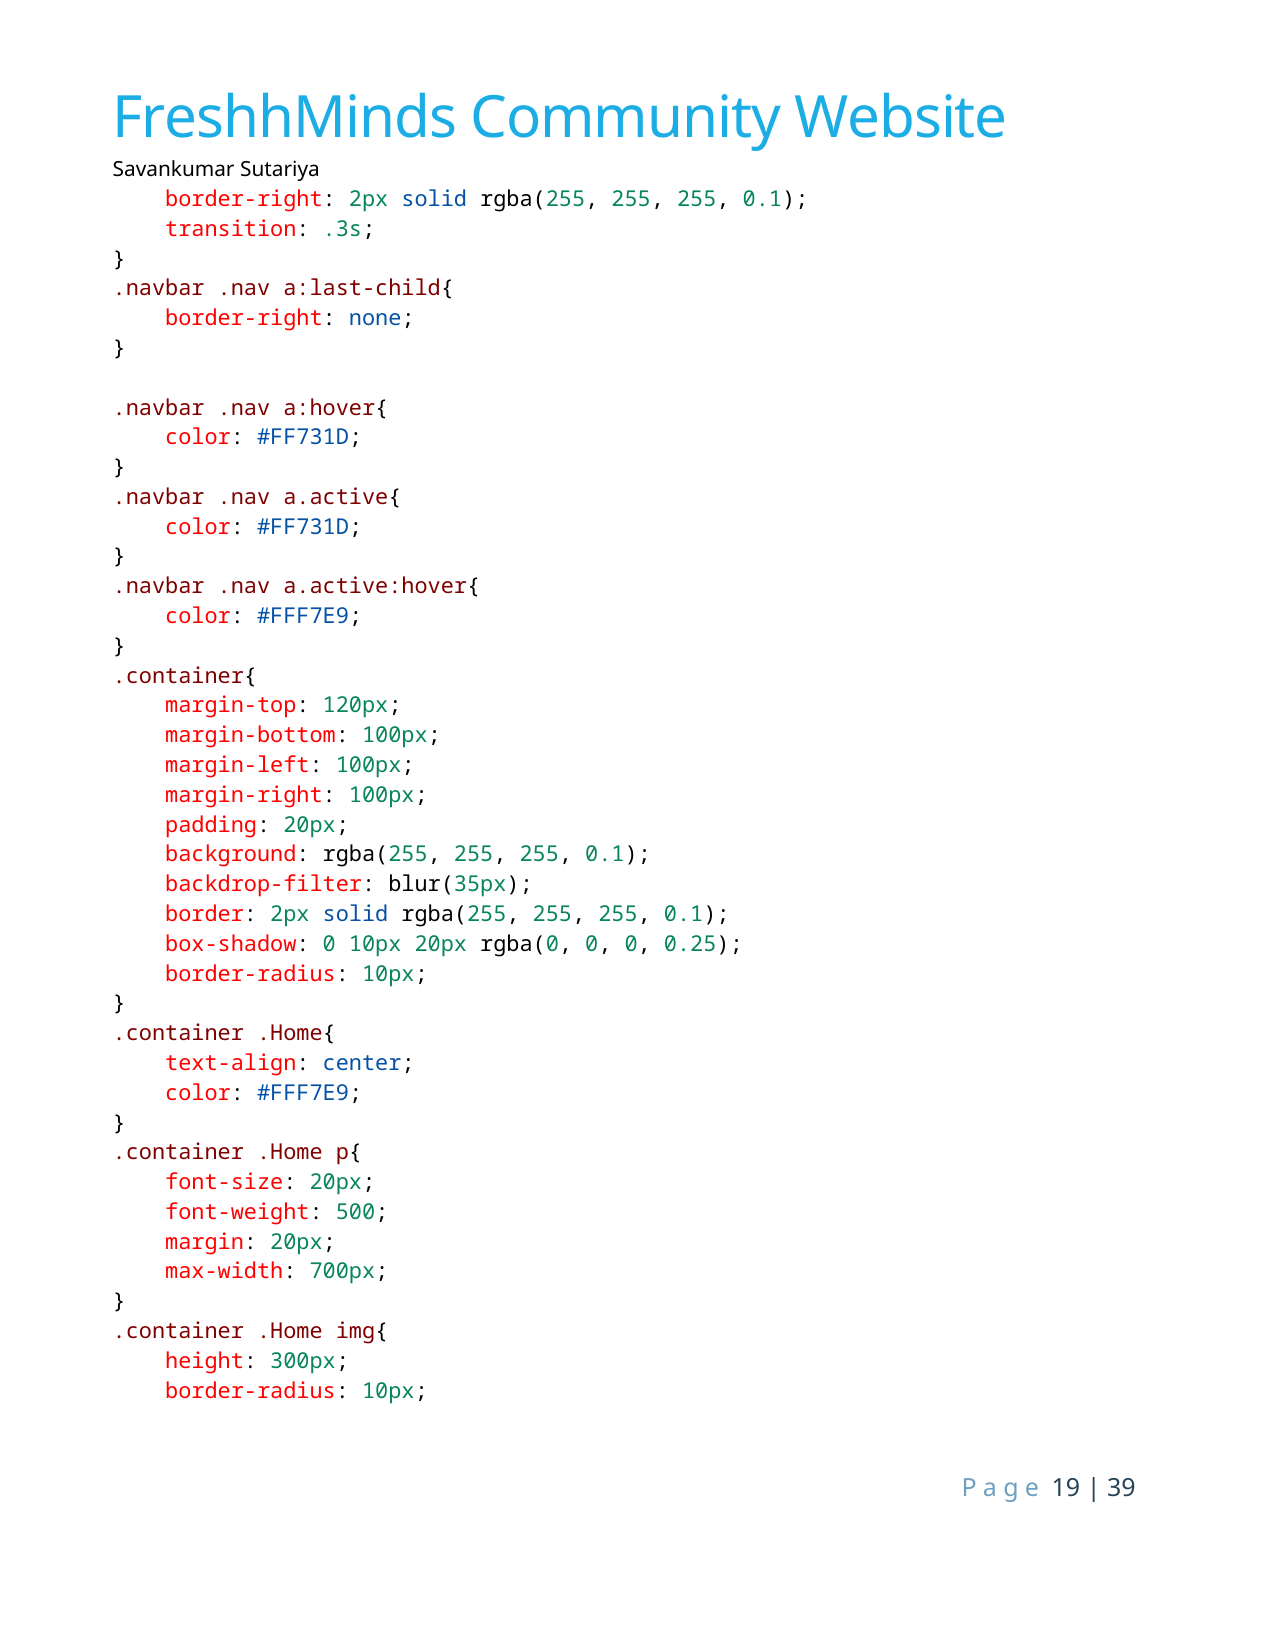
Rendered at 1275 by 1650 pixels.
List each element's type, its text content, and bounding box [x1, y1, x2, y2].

text font-size: 20px; [112, 1166, 1162, 1196]
text } [112, 242, 1162, 272]
text max-width: 700px; [112, 1255, 1162, 1285]
text font-weight: 500; [112, 1196, 1162, 1226]
text } [112, 1285, 1162, 1315]
text padding: 20px; [112, 808, 1162, 838]
text .navbar .nav a.active:hover{ [112, 570, 1162, 600]
text .navbar .nav a:hover{ [112, 391, 1162, 421]
text color: #FF731D; [112, 421, 1162, 451]
text .container .Home p{ [112, 1136, 1162, 1166]
text border-right: 2px solid rgba(255, 255, 255, 0.1); [112, 183, 1162, 213]
text } [112, 540, 1162, 570]
text } [112, 630, 1162, 659]
text .container{ [112, 659, 1162, 689]
text .navbar .nav a.active{ [112, 481, 1162, 511]
text margin-left: 100px; [112, 749, 1162, 779]
text text-align: center; [112, 1047, 1162, 1077]
text border-right: none; [112, 302, 1162, 332]
text } [112, 451, 1162, 481]
text margin-bottom: 100px; [112, 719, 1162, 749]
text } [112, 987, 1162, 1017]
text box-shadow: 0 10px 20px rgba(0, 0, 0, 0.25); [112, 928, 1162, 957]
text margin-right: 100px; [112, 779, 1162, 808]
text border-radius: 10px; [112, 957, 1162, 987]
text background: rgba(255, 255, 255, 0.1); [112, 838, 1162, 868]
text color: #FFF7E9; [112, 1077, 1162, 1106]
text border-radius: 10px; [112, 1374, 1162, 1404]
text height: 300px; [112, 1345, 1162, 1374]
text .container .Home img{ [112, 1315, 1162, 1345]
text color: #FFF7E9; [112, 600, 1162, 630]
text color: #FF731D; [112, 511, 1162, 540]
text } [112, 1106, 1162, 1136]
text .container .Home{ [112, 1017, 1162, 1047]
text .navbar .nav a:last-child{ [112, 272, 1162, 302]
text backdrop-filter: blur(35px); [112, 868, 1162, 898]
text } [112, 332, 1162, 362]
text transition: .3s; [112, 213, 1162, 242]
text border: 2px solid rgba(255, 255, 255, 0.1); [112, 898, 1162, 928]
text margin: 20px; [112, 1226, 1162, 1255]
text margin-top: 120px; [112, 689, 1162, 719]
